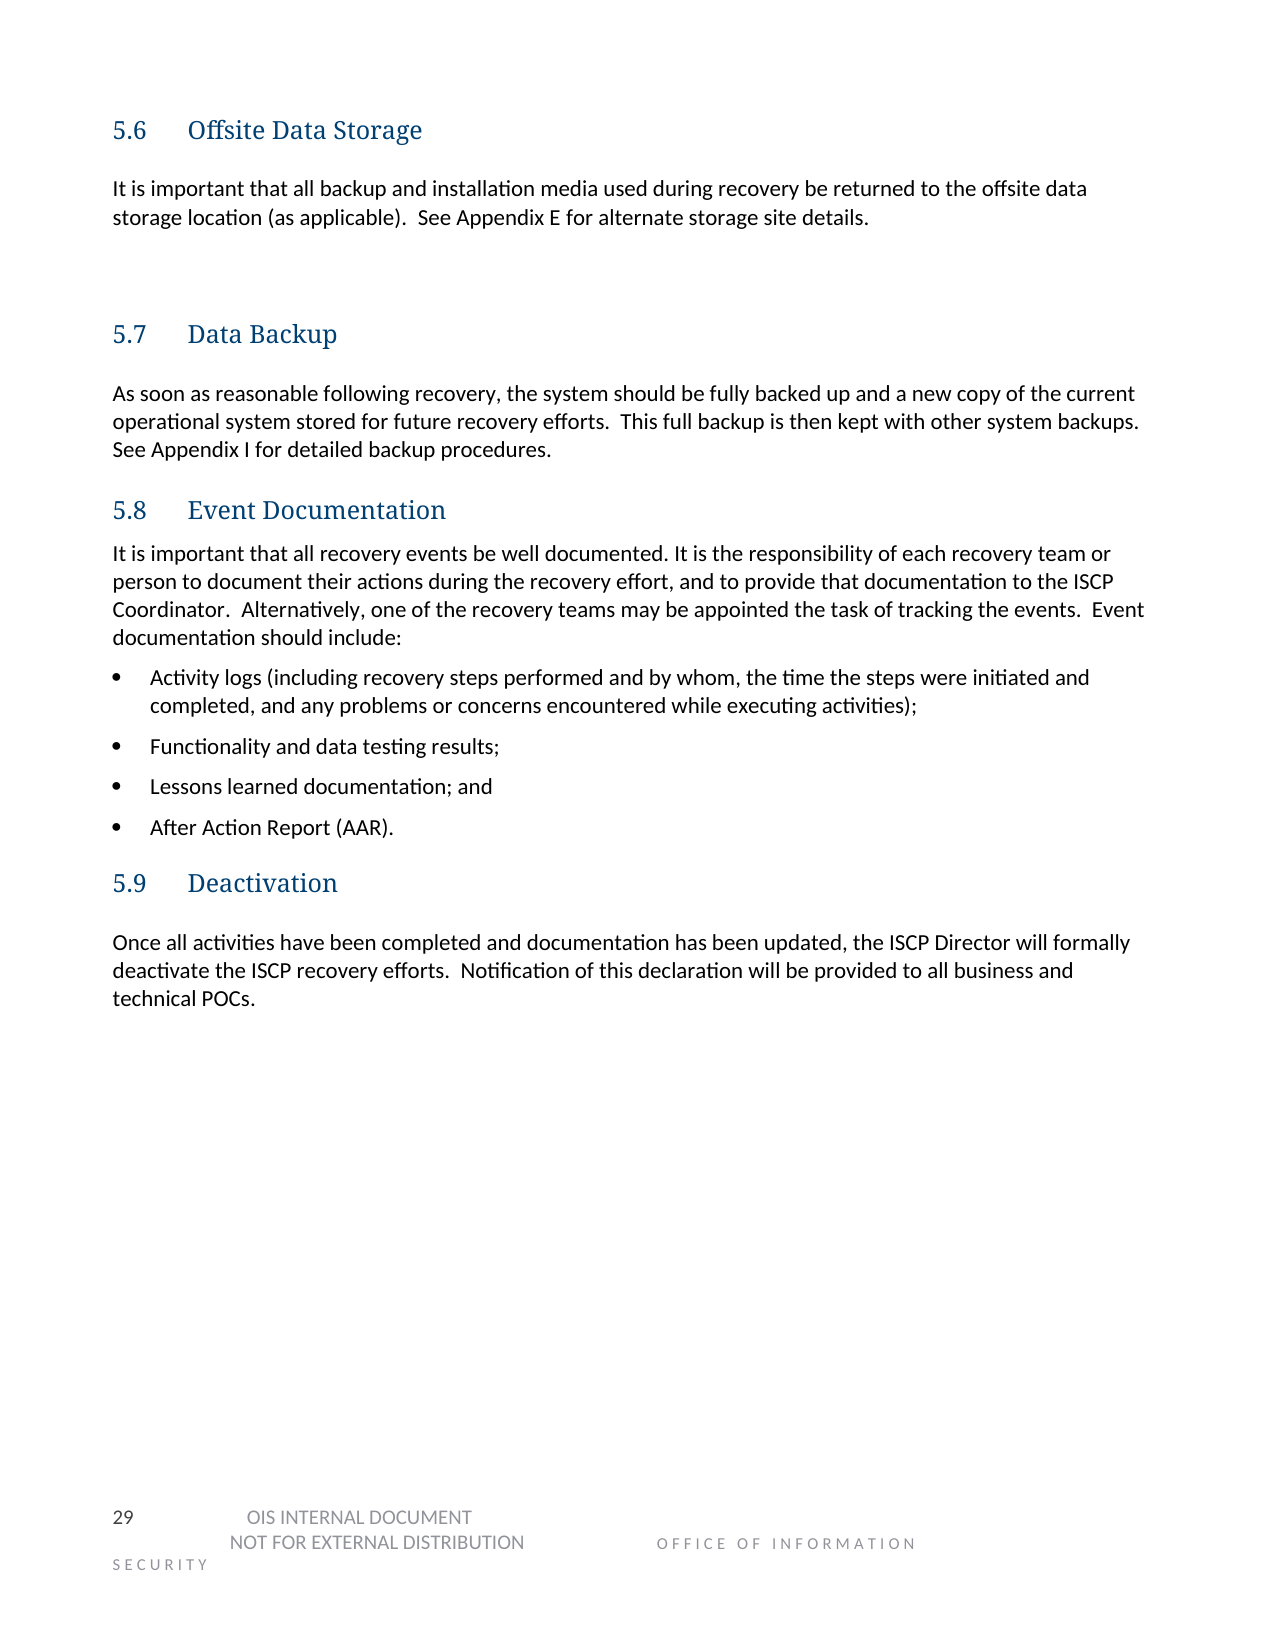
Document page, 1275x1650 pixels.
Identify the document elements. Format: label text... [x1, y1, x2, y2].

list Activity logs (including recovery steps performed and by whom, the time the steps were initiated and completed, and any problems or concerns encountered while executing activities); [112, 663, 1162, 719]
text As soon as reasonable following recovery, the system should be fully backed up and a new copy of the current operational system stored for future recovery efforts. This full backup is then kept with other system backups. See Appendix I for detailed backup procedures. [112, 379, 1162, 463]
list Lessons learned documentation; and [112, 772, 1162, 801]
list Functionality and data testing results; [112, 732, 1162, 760]
subtitle Offsite Data Storage [112, 112, 1162, 147]
list After Action Report (AAR). [112, 813, 1162, 841]
subtitle Event Documentation [112, 492, 1162, 526]
text It is important that all recovery events be well documented. It is the responsibility of each recovery team or person to document their actions during the recovery effort, and to provide that documentation to the ISCP Coordinator. Alternatively, one of the recovery teams may be appointed the task of tracking the events. Event documentation should include: [112, 539, 1162, 651]
text Once all activities have been completed and documentation has been updated, the ISCP Director will formally deactivate the ISCP recovery efforts. Notification of this declaration will be provided to all business and technical POCs. [112, 928, 1162, 1012]
text It is important that all backup and installation media used during recovery be returned to the offsite data storage location (as applicable). See Appendix E for alternate storage site details. [112, 174, 1162, 231]
subtitle Deactivation [112, 866, 1162, 900]
subtitle Data Backup [112, 317, 1162, 351]
